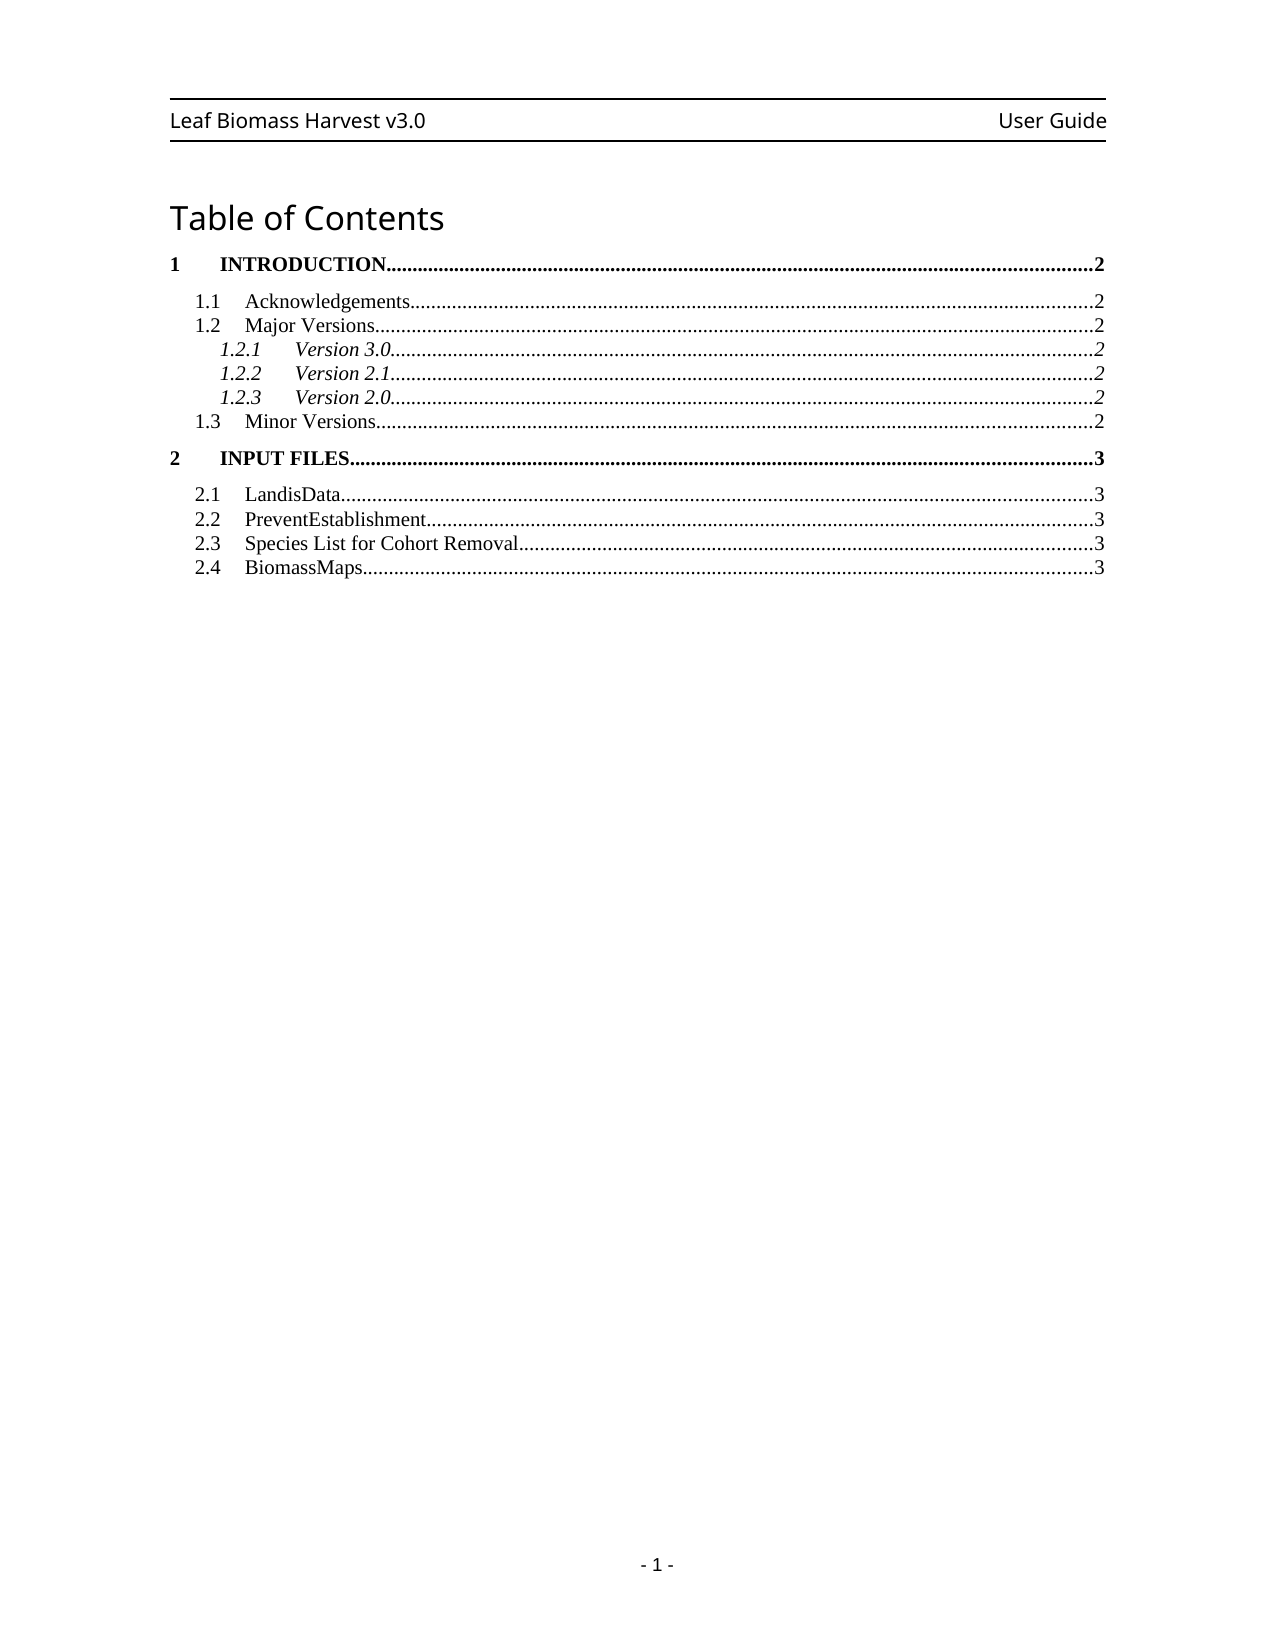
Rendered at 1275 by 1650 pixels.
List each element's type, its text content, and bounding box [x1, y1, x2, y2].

text 1 Introduction 2 [169, 252, 1106, 276]
text 1.2.1 Version 3.0 2 [219, 337, 1106, 361]
text 2.3 Species List for Cohort Removal 3 [194, 531, 1106, 554]
text 1.2.2 Version 2.1 2 [219, 361, 1106, 385]
text 2.1 LandisData 3 [194, 482, 1106, 506]
text 1.3 Minor Versions 2 [194, 409, 1106, 433]
text 2 Input Files 3 [169, 446, 1106, 470]
text 1.2 Major Versions 2 [194, 313, 1106, 337]
text 1.1 Acknowledgements 2 [194, 289, 1106, 313]
text 1.2.3 Version 2.0 2 [219, 385, 1106, 409]
subtitle Table of Contents [169, 194, 1106, 240]
text 2.4 BiomassMaps 3 [194, 554, 1106, 579]
text 2.2 PreventEstablishment 3 [194, 506, 1106, 531]
